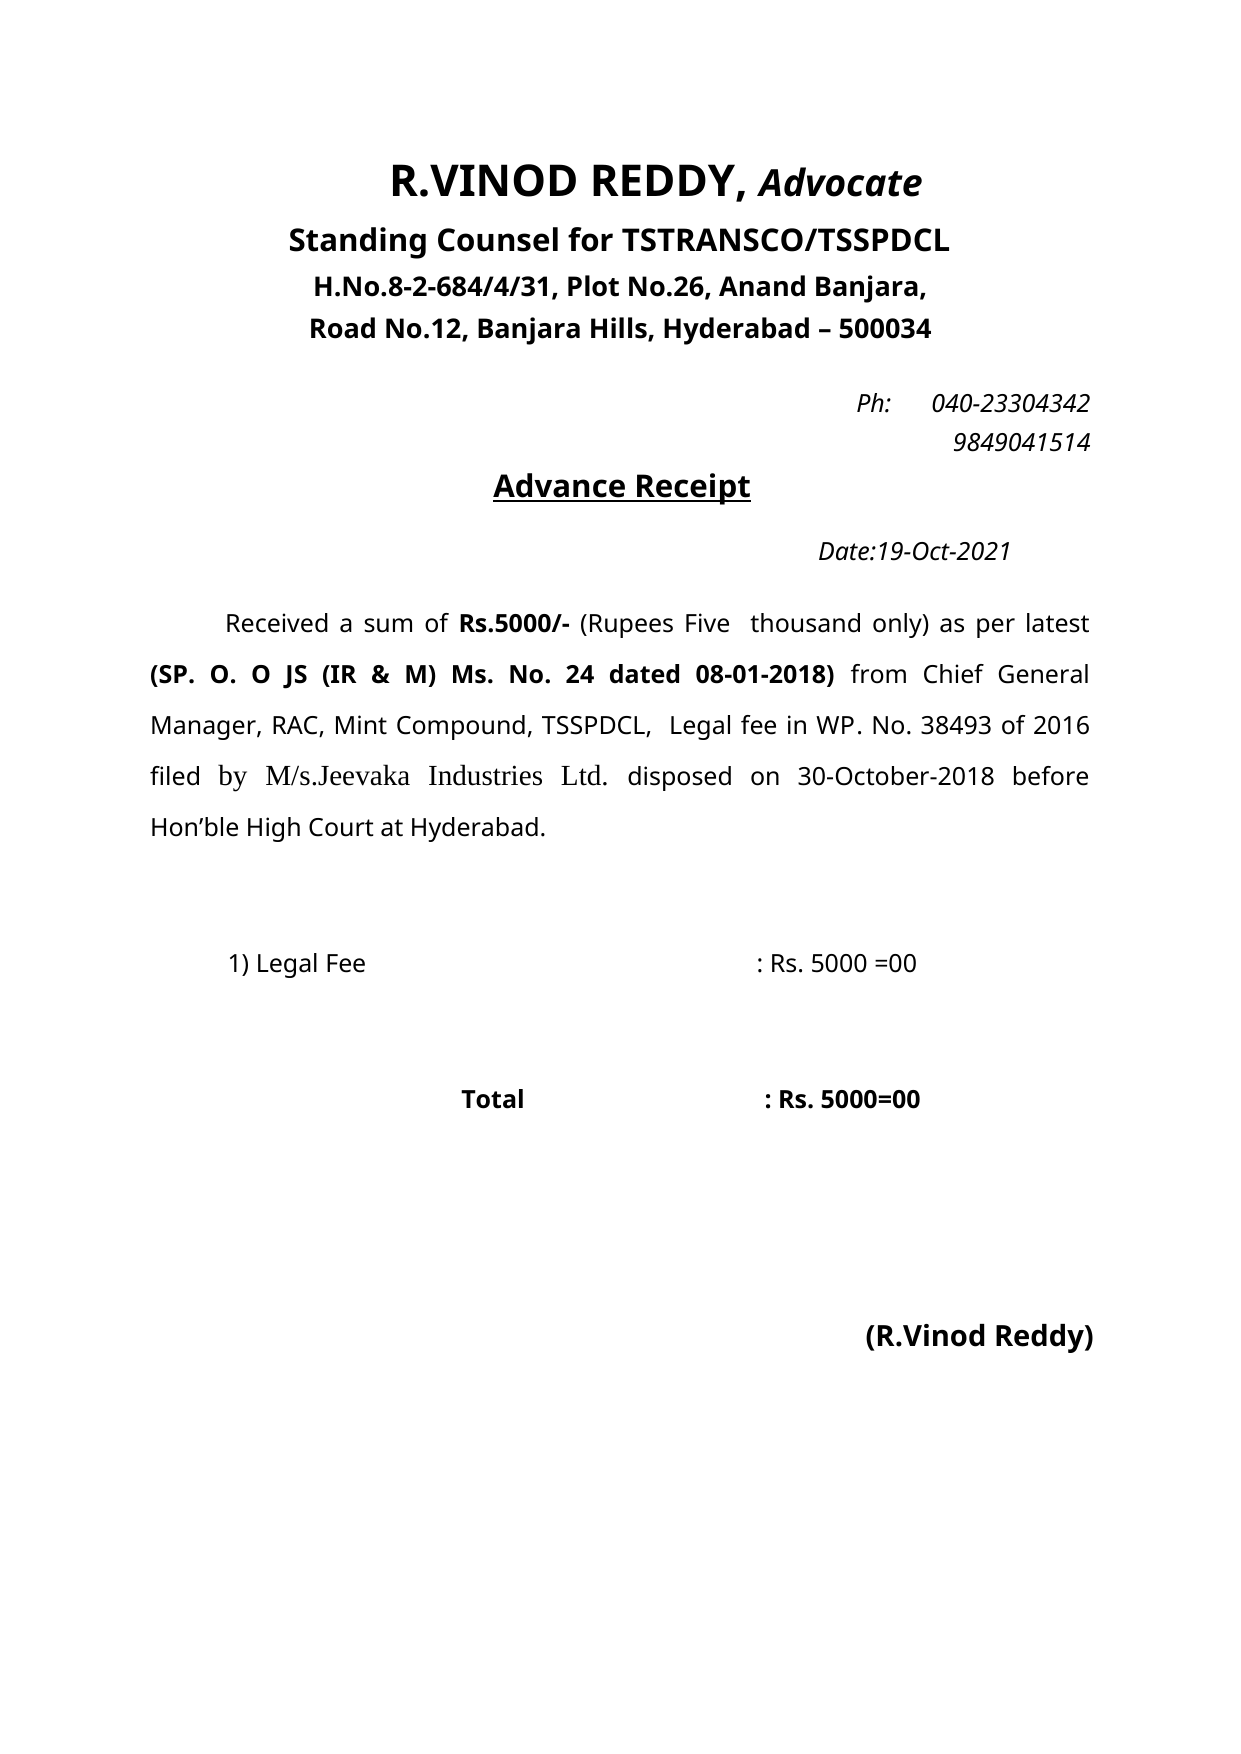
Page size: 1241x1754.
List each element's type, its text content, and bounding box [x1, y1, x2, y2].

text Received a sum of Rs.5000/- (Rupees Five thousand only) as per latest (SP. O. O JS (IR & M) Ms. No. 24 dated 08-01-2018) from Chief General Manager, RAC, Mint Compound, TSSPDCL, Legal fee in WP. No. 38493 of 2016 filed by M/s.Jeevaka Industries Ltd. disposed on 30-October-2018 before Hon’ble High Court at Hyderabad. [150, 605, 1090, 844]
text 9849041514 [150, 424, 1090, 458]
text Road No.12, Banjara Hills, Hyderabad – 500034 [150, 310, 1090, 347]
text Standing Counsel for TSTRANSCO/TSSPDCL [227, 218, 1012, 261]
text 1) Legal Fee : Rs. 5000 =00 [227, 946, 975, 980]
text Advance Receipt [150, 463, 1094, 506]
text (R.Vinod Reddy) [677, 1315, 1094, 1355]
text Ph: 040-23304342 [150, 385, 1090, 419]
text R.VINOD REDDY, Advocate [227, 150, 1012, 209]
text Total : Rs. 5000=00 [227, 1082, 975, 1116]
text Date:19-Oct-2021 [227, 533, 1012, 567]
text H.No.8-2-684/4/31, Plot No.26, Anand Banjara, [150, 267, 1090, 304]
